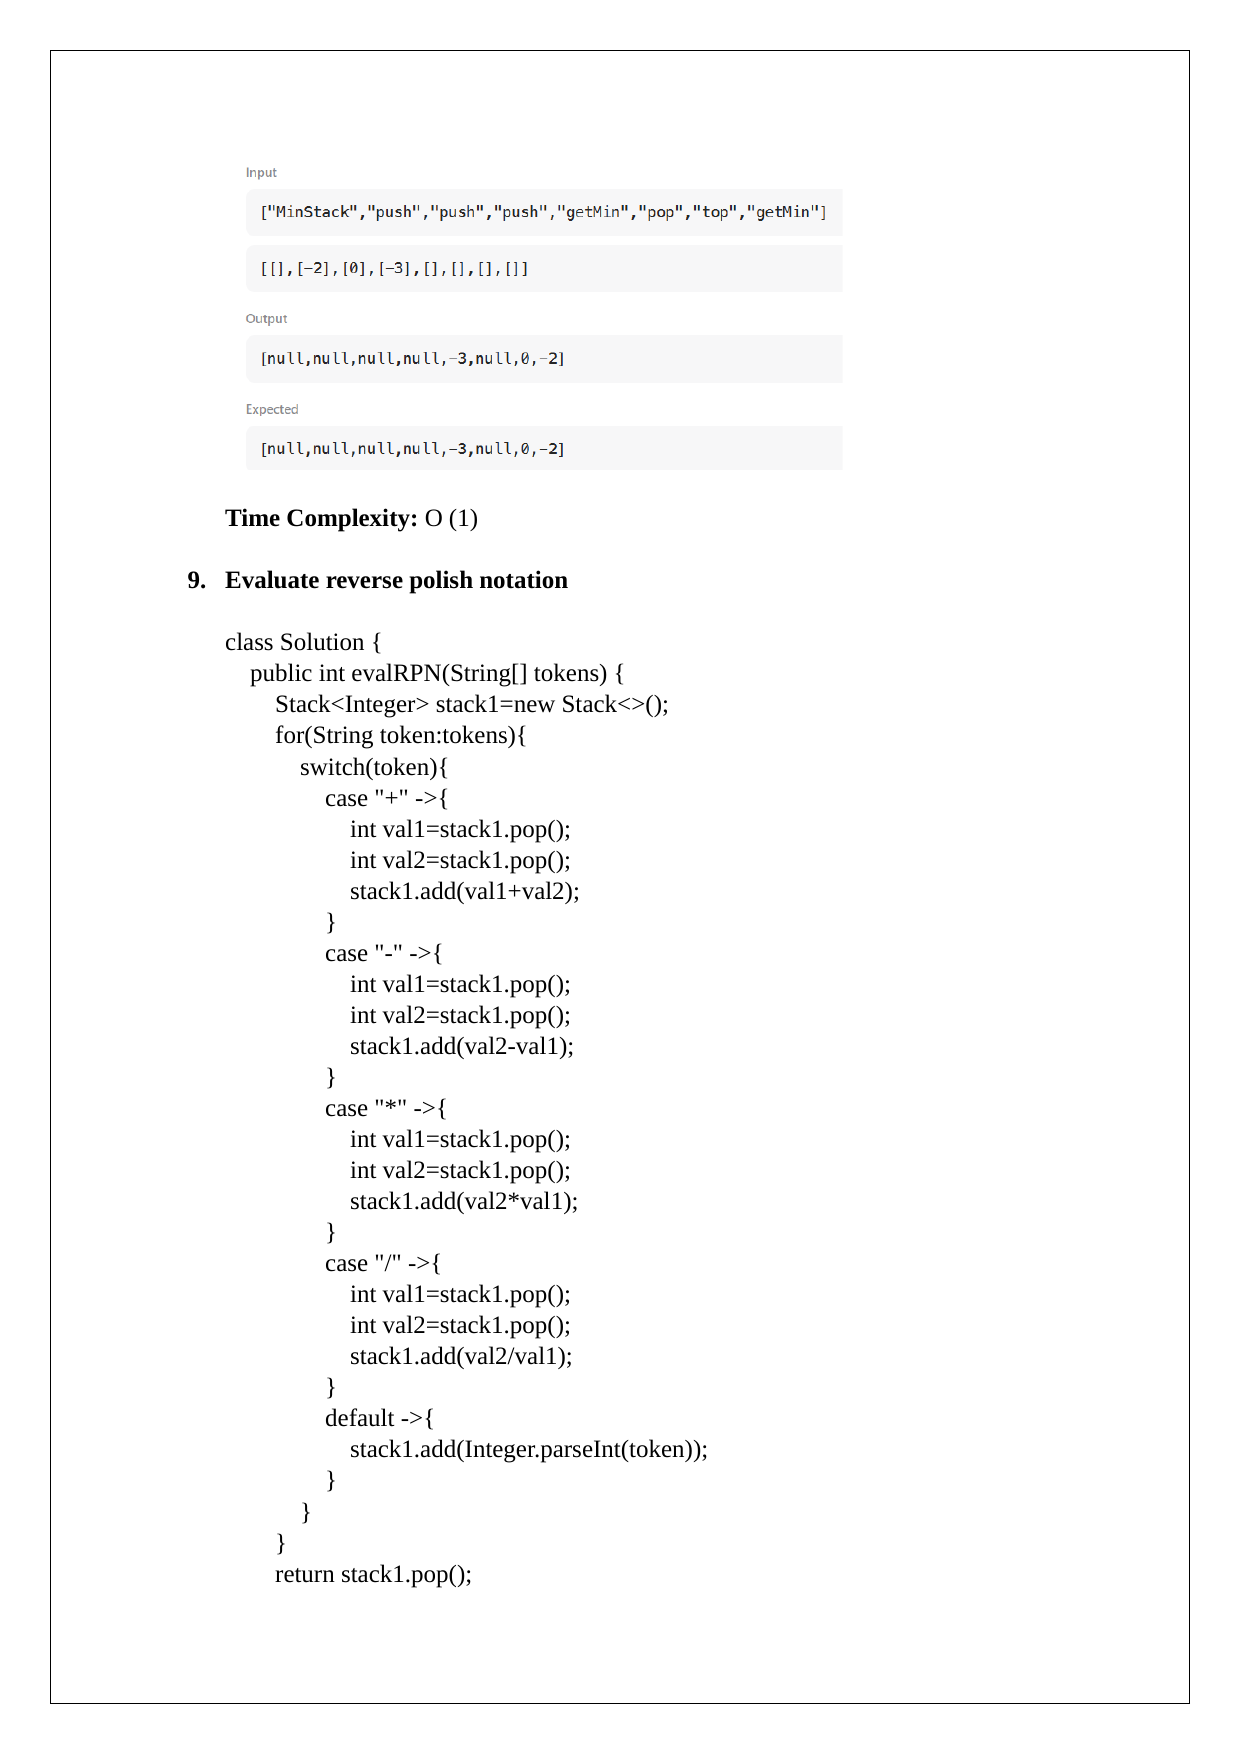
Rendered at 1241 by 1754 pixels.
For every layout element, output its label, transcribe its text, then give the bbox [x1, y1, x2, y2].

list int val2=stack1.pop(); [225, 1155, 1090, 1184]
list class Solution { [225, 627, 1090, 656]
list stack1.add(val1+val2); [225, 876, 1090, 904]
list Time Complexity: O (1) [225, 503, 1090, 532]
picture [225, 150, 843, 470]
list int val1=stack1.pop(); [225, 1279, 1090, 1308]
list case "-" ->{ [225, 938, 1090, 967]
list } [225, 1466, 1090, 1494]
list public int evalRPN(String[] tokens) { [225, 658, 1090, 687]
list default ->{ [225, 1403, 1090, 1432]
list return stack1.pop(); [225, 1559, 1090, 1587]
list } [225, 1497, 1090, 1525]
list int val2=stack1.pop(); [225, 1000, 1090, 1029]
list Stack<Integer> stack1=new Stack<>(); [225, 689, 1090, 718]
list int val1=stack1.pop(); [225, 969, 1090, 998]
list stack1.add(val2-val1); [225, 1031, 1090, 1060]
list switch(token){ [225, 752, 1090, 780]
list } [225, 1372, 1090, 1401]
list } [225, 1528, 1090, 1556]
list case "*" ->{ [225, 1093, 1090, 1122]
list case "+" ->{ [225, 783, 1090, 811]
list stack1.add(val2/val1); [225, 1341, 1090, 1370]
list int val1=stack1.pop(); [225, 814, 1090, 842]
list int val2=stack1.pop(); [225, 1310, 1090, 1339]
list int val1=stack1.pop(); [225, 1124, 1090, 1153]
list Evaluate reverse polish notation [187, 565, 1090, 594]
list stack1.add(Integer.parseInt(token)); [225, 1434, 1090, 1463]
list } [225, 907, 1090, 936]
list } [225, 1217, 1090, 1246]
list stack1.add(val2*val1); [225, 1186, 1090, 1215]
list } [225, 1062, 1090, 1091]
list for(String token:tokens){ [225, 721, 1090, 749]
list case "/" ->{ [225, 1248, 1090, 1277]
list int val2=stack1.pop(); [225, 845, 1090, 873]
